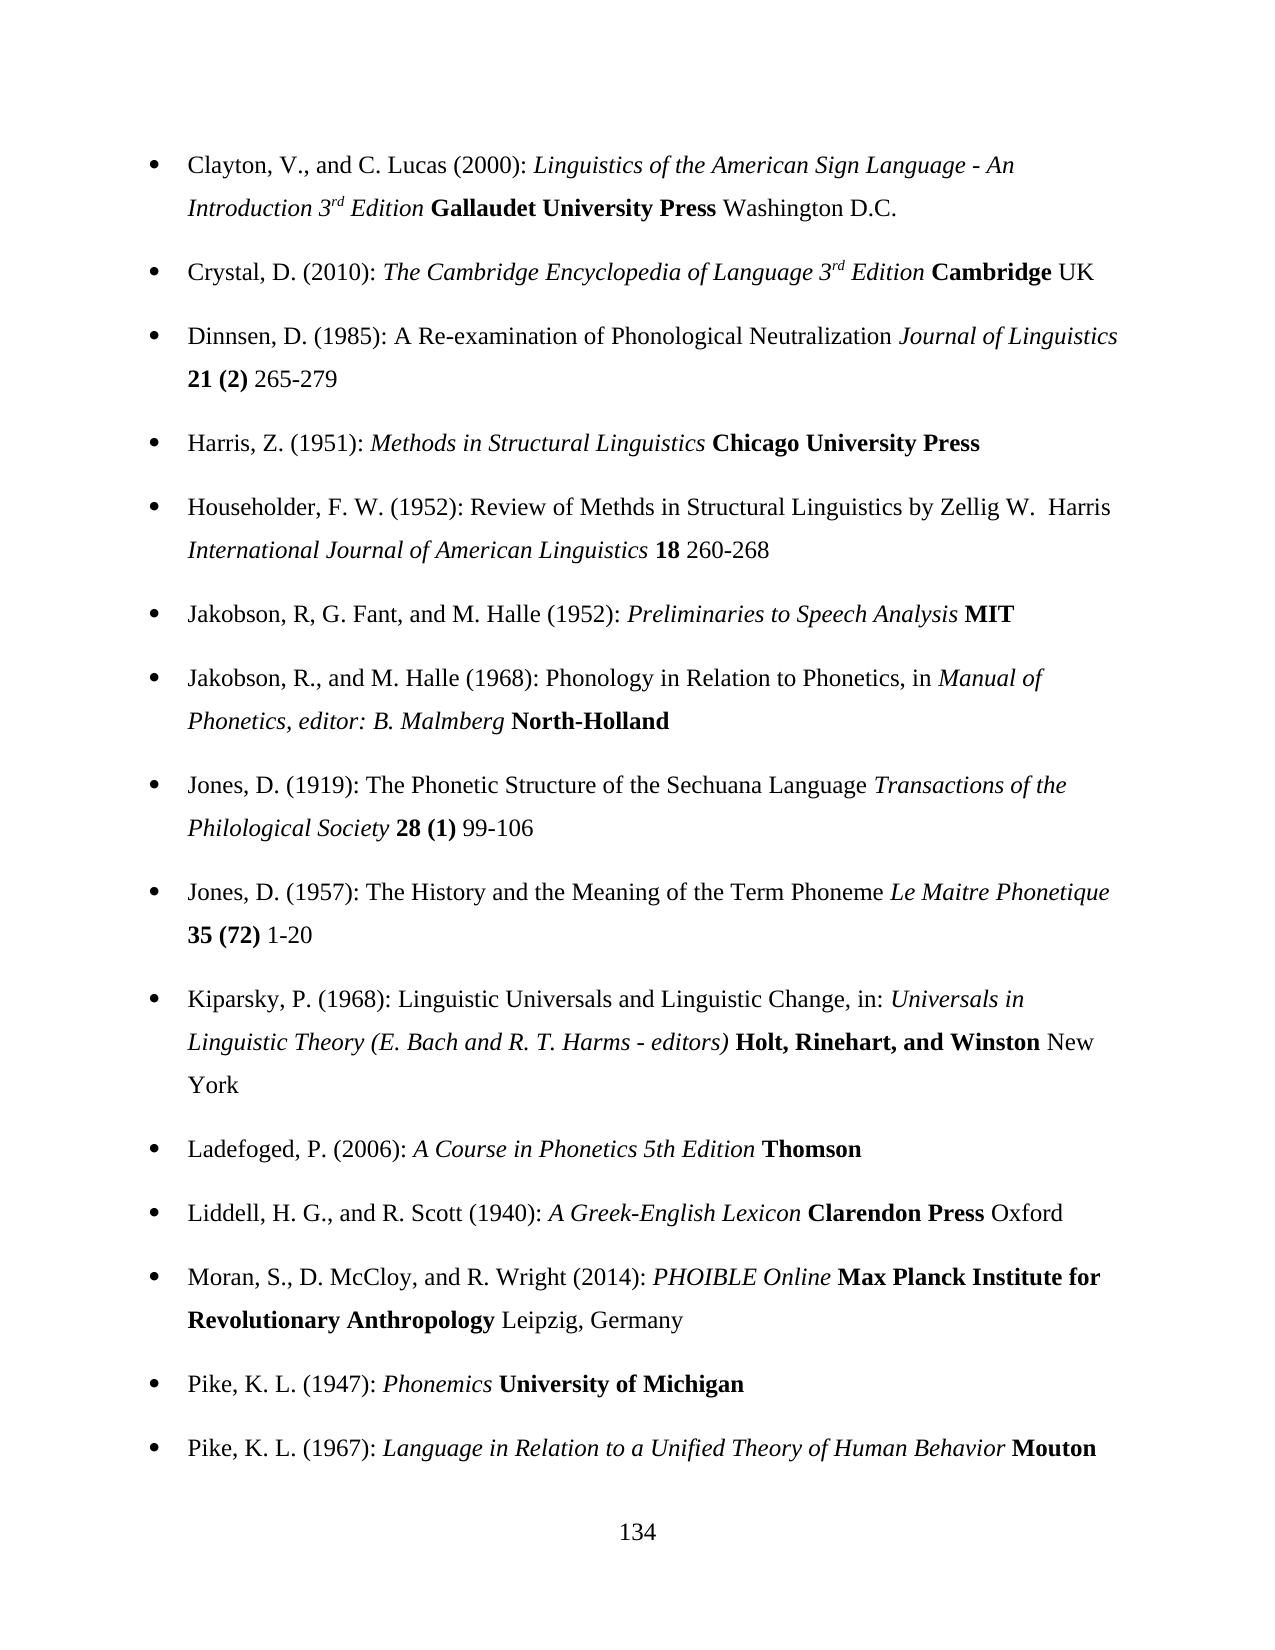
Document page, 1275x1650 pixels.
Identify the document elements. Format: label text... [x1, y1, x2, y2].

list Jakobson, R, G. Fant, and M. Halle (1952): Preliminaries to Speech Analysis MIT [150, 599, 1125, 628]
list Moran, S., D. McCloy, and R. Wright (2014): PHOIBLE Online Max Planck Institute for Revolutionary Anthropology Leipzig, Germany [150, 1262, 1125, 1334]
list Householder, F. W. (1952): Review of Methds in Structural Linguistics by Zellig W. Harris International Journal of American Linguistics 18 260-268 [150, 492, 1125, 564]
list Ladefoged, P. (2006): A Course in Phonetics 5th Edition Thomson [150, 1134, 1125, 1163]
list Clayton, V., and C. Lucas (2000): Linguistics of the American Sign Language - An Introduction 3rd Edition Gallaudet University Press Washington D.C. [150, 150, 1125, 222]
list Harris, Z. (1951): Methods in Structural Linguistics Chicago University Press [150, 428, 1125, 457]
list Kiparsky, P. (1968): Linguistic Universals and Linguistic Change, in: Universals in Linguistic Theory (E. Bach and R. T. Harms - editors) Holt, Rinehart, and Winston New York [150, 984, 1125, 1099]
list Liddell, H. G., and R. Scott (1940): A Greek-English Lexicon Clarendon Press Oxford [150, 1198, 1125, 1227]
list Dinnsen, D. (1985): A Re-examination of Phonological Neutralization Journal of Linguistics 21 (2) 265-279 [150, 321, 1125, 393]
list Jones, D. (1957): The History and the Meaning of the Term Phoneme Le Maitre Phonetique 35 (72) 1-20 [150, 877, 1125, 949]
list Pike, K. L. (1967): Language in Relation to a Unified Theory of Human Behavior Mouton [150, 1433, 1125, 1462]
list Jakobson, R., and M. Halle (1968): Phonology in Relation to Phonetics, in Manual of Phonetics, editor: B. Malmberg North-Holland [150, 663, 1125, 735]
list Pike, K. L. (1947): Phonemics University of Michigan [150, 1369, 1125, 1398]
list Jones, D. (1919): The Phonetic Structure of the Sechuana Language Transactions of the Philological Society 28 (1) 99-106 [150, 770, 1125, 842]
list Crystal, D. (2010): The Cambridge Encyclopedia of Language 3rd Edition Cambridge UK [150, 257, 1125, 286]
